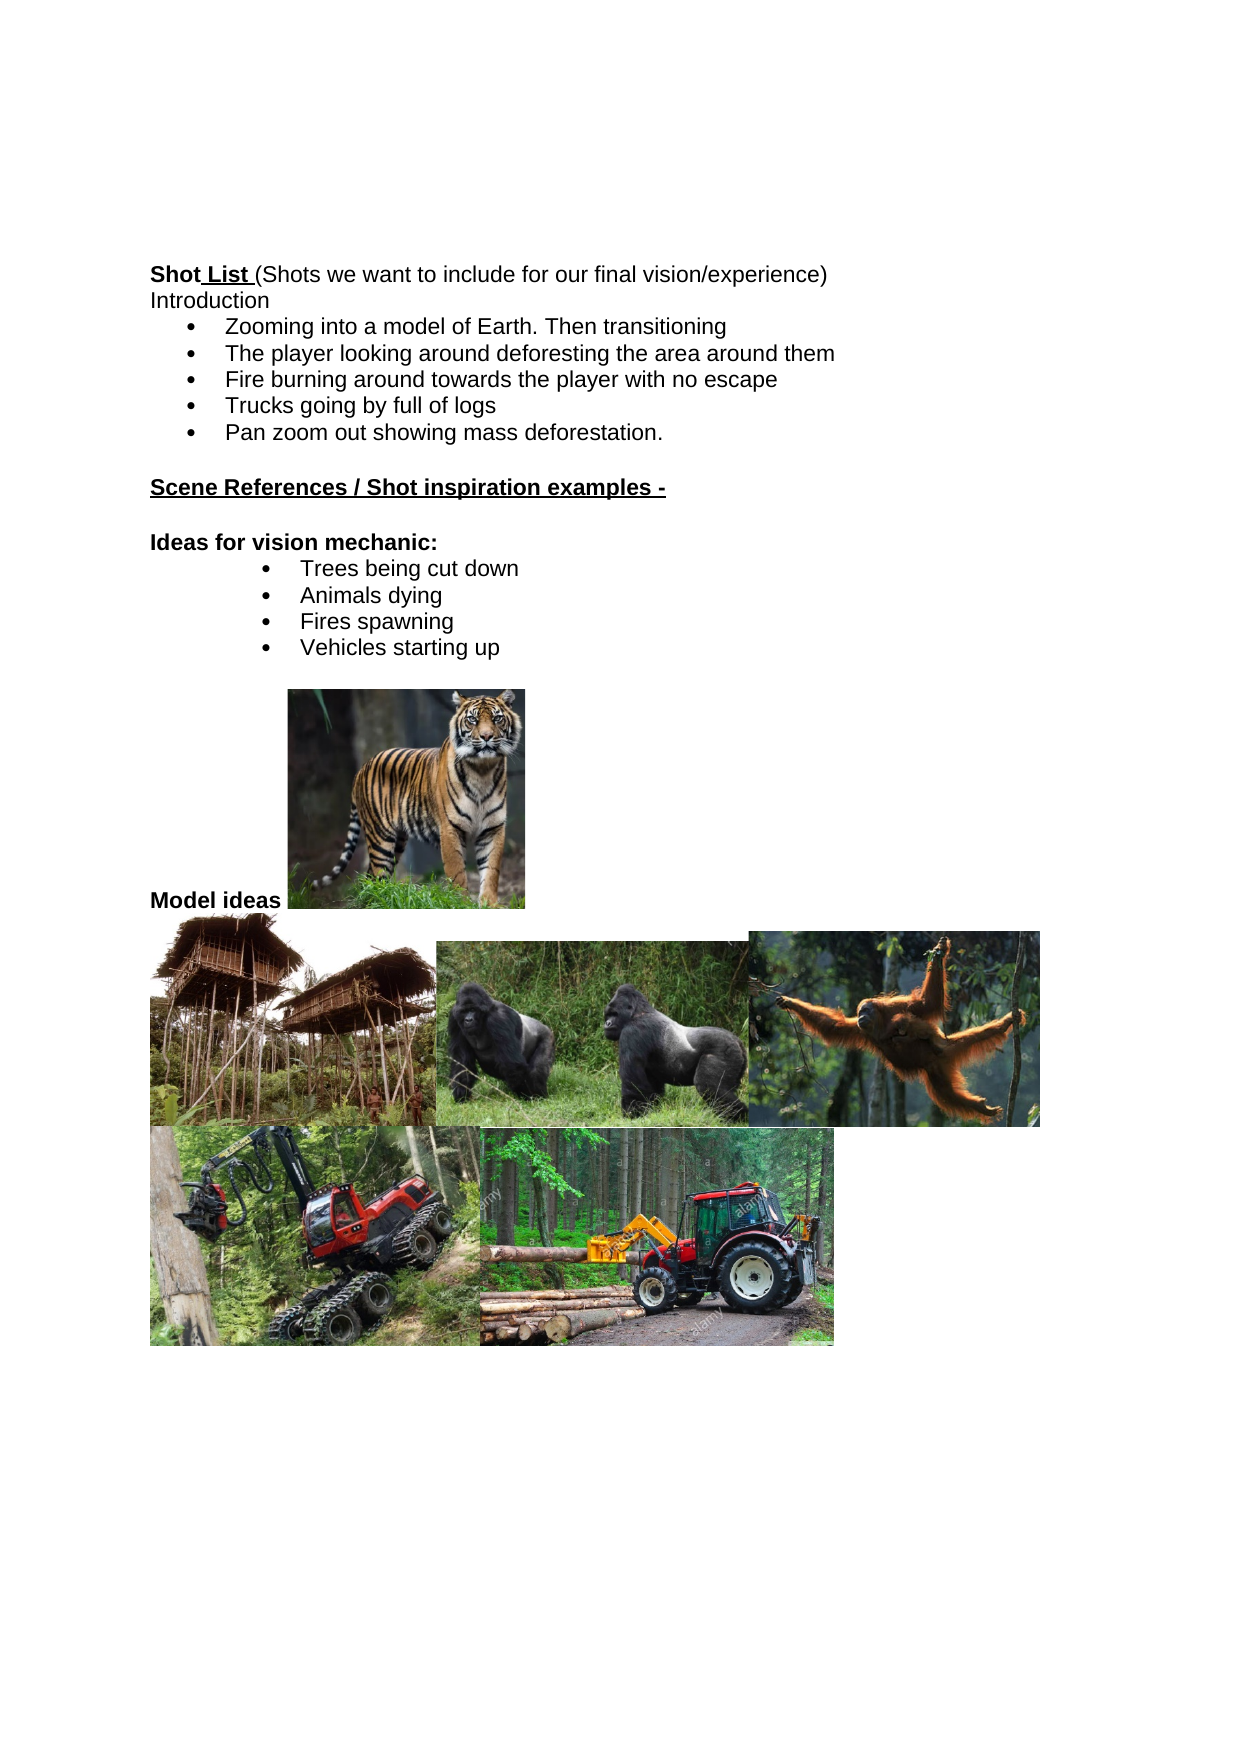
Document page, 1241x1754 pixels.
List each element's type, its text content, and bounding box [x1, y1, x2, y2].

list The player looking around deforesting the area around them [187, 339, 1090, 366]
list Trees being cut down [262, 555, 1090, 582]
list Fires spawning [262, 608, 1090, 634]
list Trucks going by full of logs [187, 392, 1090, 419]
list Animals dying [262, 582, 1090, 608]
list Fire burning around towards the player with no escape [187, 366, 1090, 392]
list Pan zoom out showing mass deforestation. [187, 419, 1090, 445]
text Introduction [150, 287, 1090, 313]
list Vehicles starting up [262, 634, 1090, 661]
text Ideas for vision mechanic: [150, 529, 1090, 555]
text Model ideas [150, 689, 1090, 913]
picture [287, 689, 525, 909]
picture [150, 913, 1040, 1346]
text Shot List (Shots we want to include for our final vision/experience) [150, 261, 1090, 287]
list Zooming into a model of Earth. Then transitioning [187, 313, 1090, 339]
text Scene References / Shot inspiration examples - [150, 474, 1090, 500]
